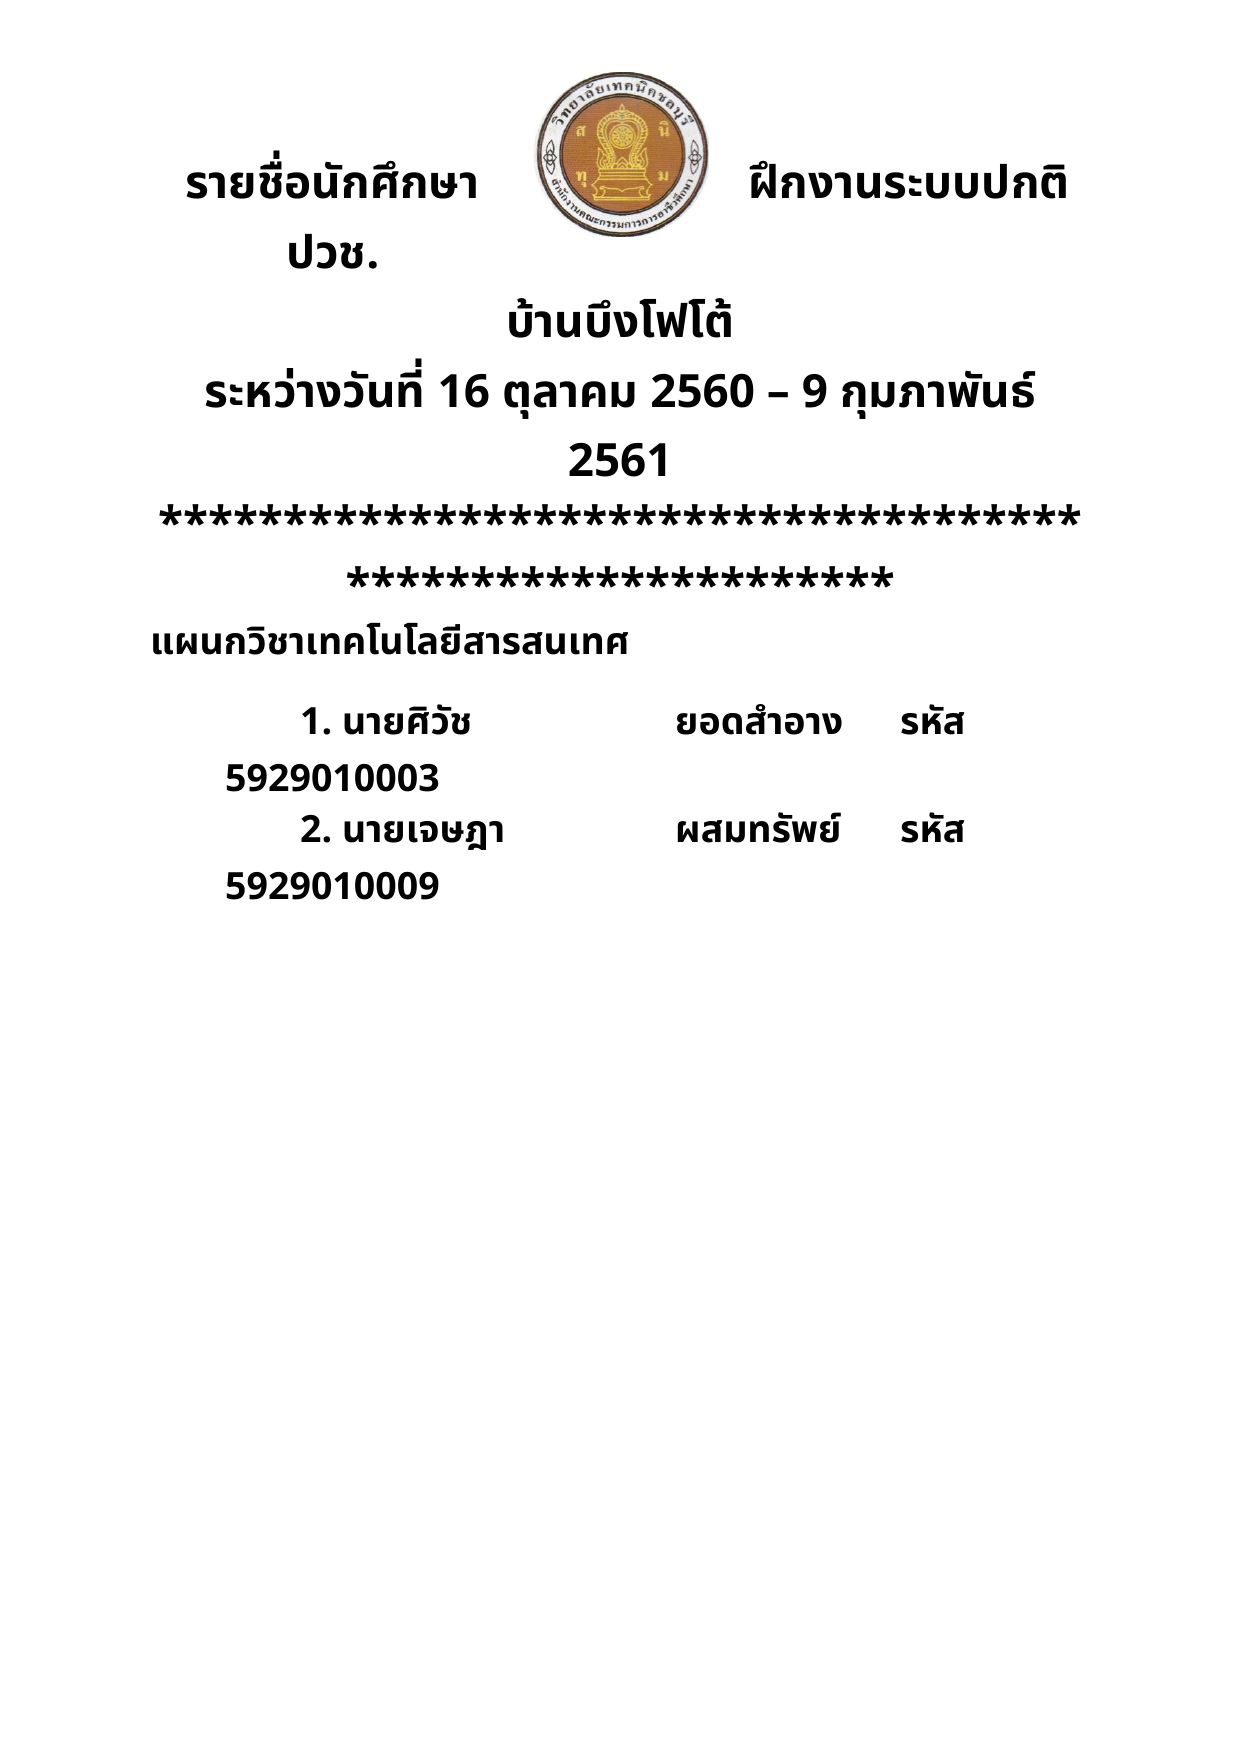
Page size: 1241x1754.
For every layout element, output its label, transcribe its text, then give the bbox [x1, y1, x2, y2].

text 1. นายศิวัช ยอดสำอาง รหัส 5929010003 [150, 694, 1090, 802]
text ระหว่างวันที่ 16 ตุลาคม 2560 – 9 กุมภาพันธ์ 2561 [150, 358, 1090, 490]
picture [533, 72, 709, 235]
text แผนกวิชาเทคโนโลยีสารสนเทศ [150, 615, 1090, 672]
text รายชื่อนักศึกษาฝึกงานระบบปกติ ปวช. [150, 150, 1090, 289]
text 2. นายเจษฎา ผสมทรัพย์ รหัส 5929010009 [150, 802, 1090, 910]
text บ้านบึงโฟโต้ [150, 289, 1090, 358]
text *********************************************************** [150, 490, 1090, 615]
